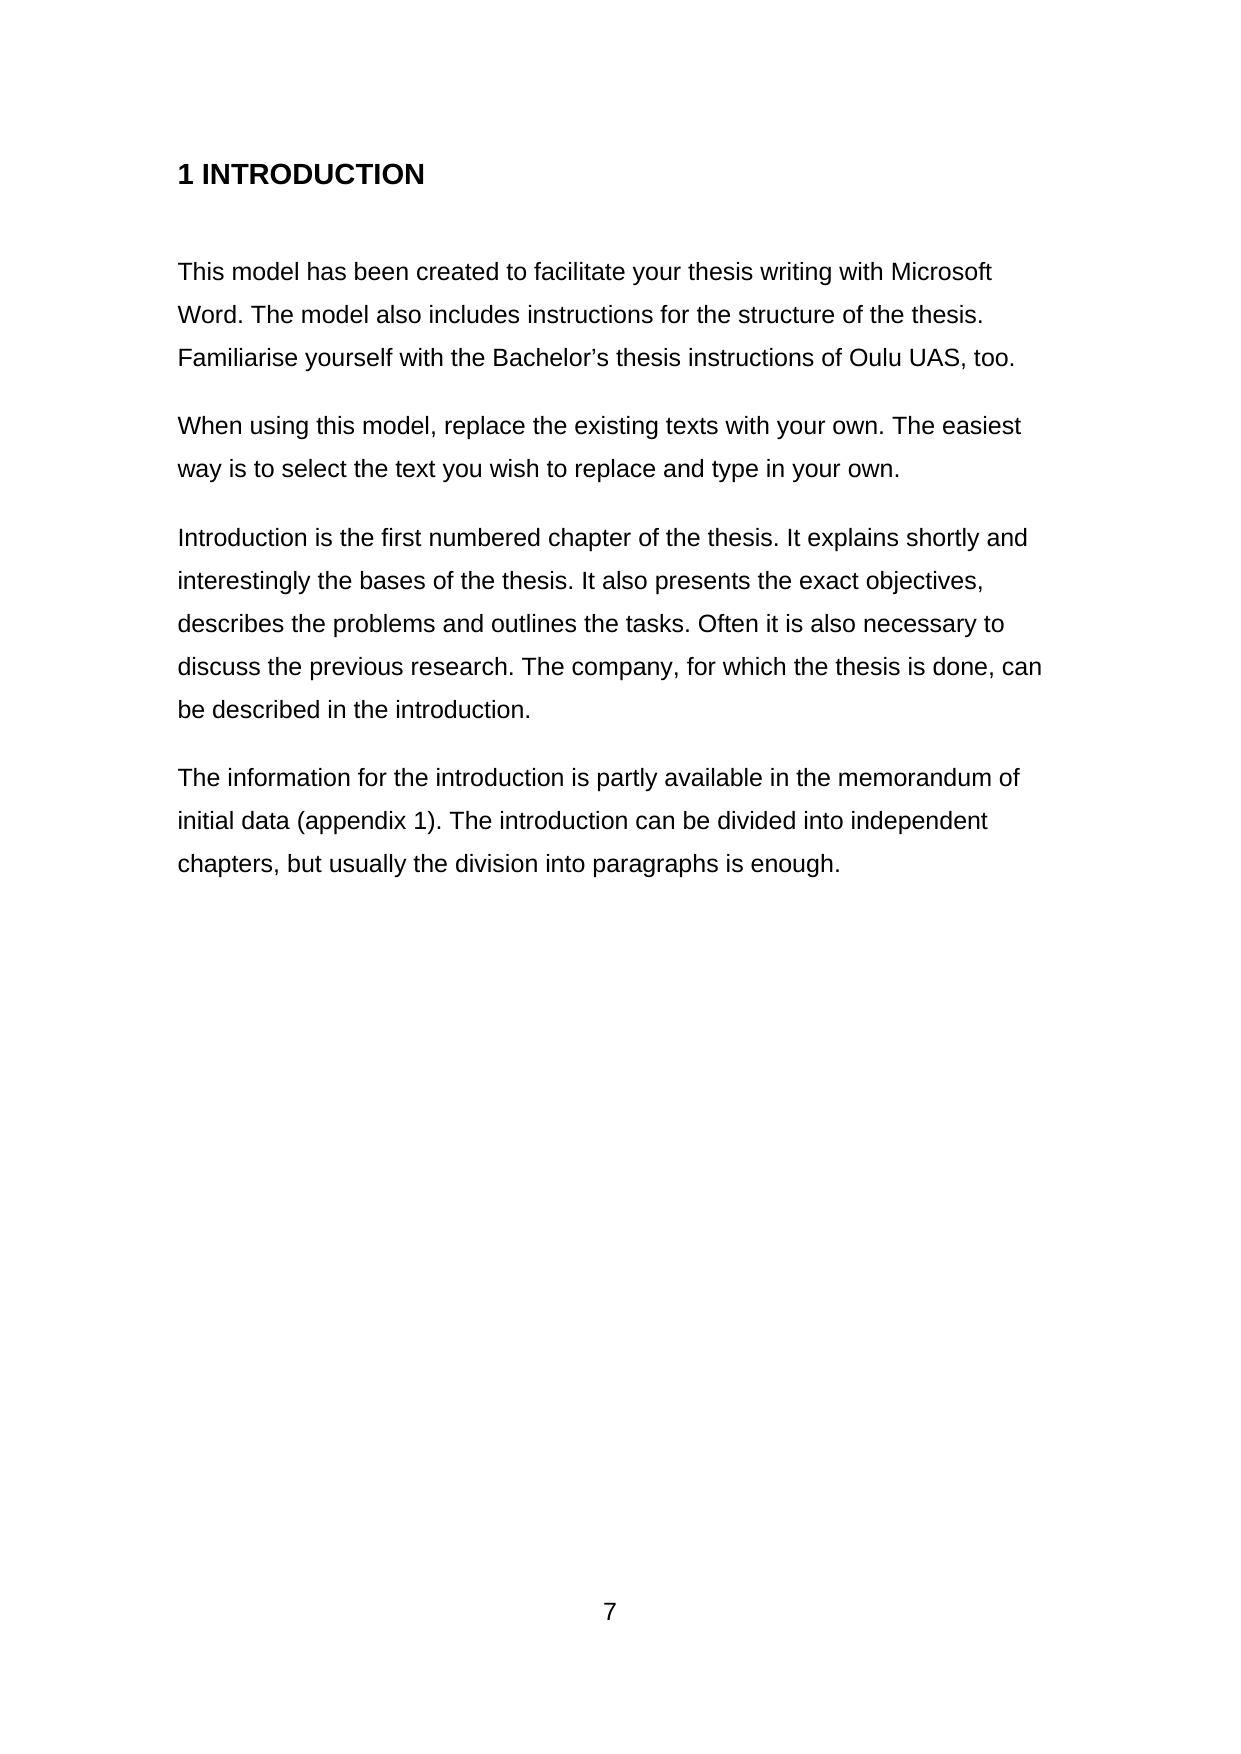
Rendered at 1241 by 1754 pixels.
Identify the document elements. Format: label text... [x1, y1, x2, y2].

subtitle introduction [177, 157, 1063, 190]
text Introduction is the first numbered chapter of the thesis. It explains shortly and interestingly the bases of the thesis. It also presents the exact objectives, describes the problems and outlines the tasks. Often it is also necessary to discuss the previous research. The company, for which the thesis is done, can be described in the introduction. [177, 523, 1063, 724]
text This model has been created to facilitate your thesis writing with Microsoft Word. The model also includes instructions for the structure of the thesis. Familiarise yourself with the Bachelor’s thesis instructions of Oulu UAS, too. [177, 257, 1063, 372]
text When using this model, replace the existing texts with your own. The easiest way is to select the text you wish to replace and type in your own. [177, 411, 1063, 483]
text The information for the introduction is partly available in the memorandum of initial data (appendix 1). The introduction can be divided into independent chapters, but usually the division into paragraphs is enough. [177, 763, 1063, 878]
